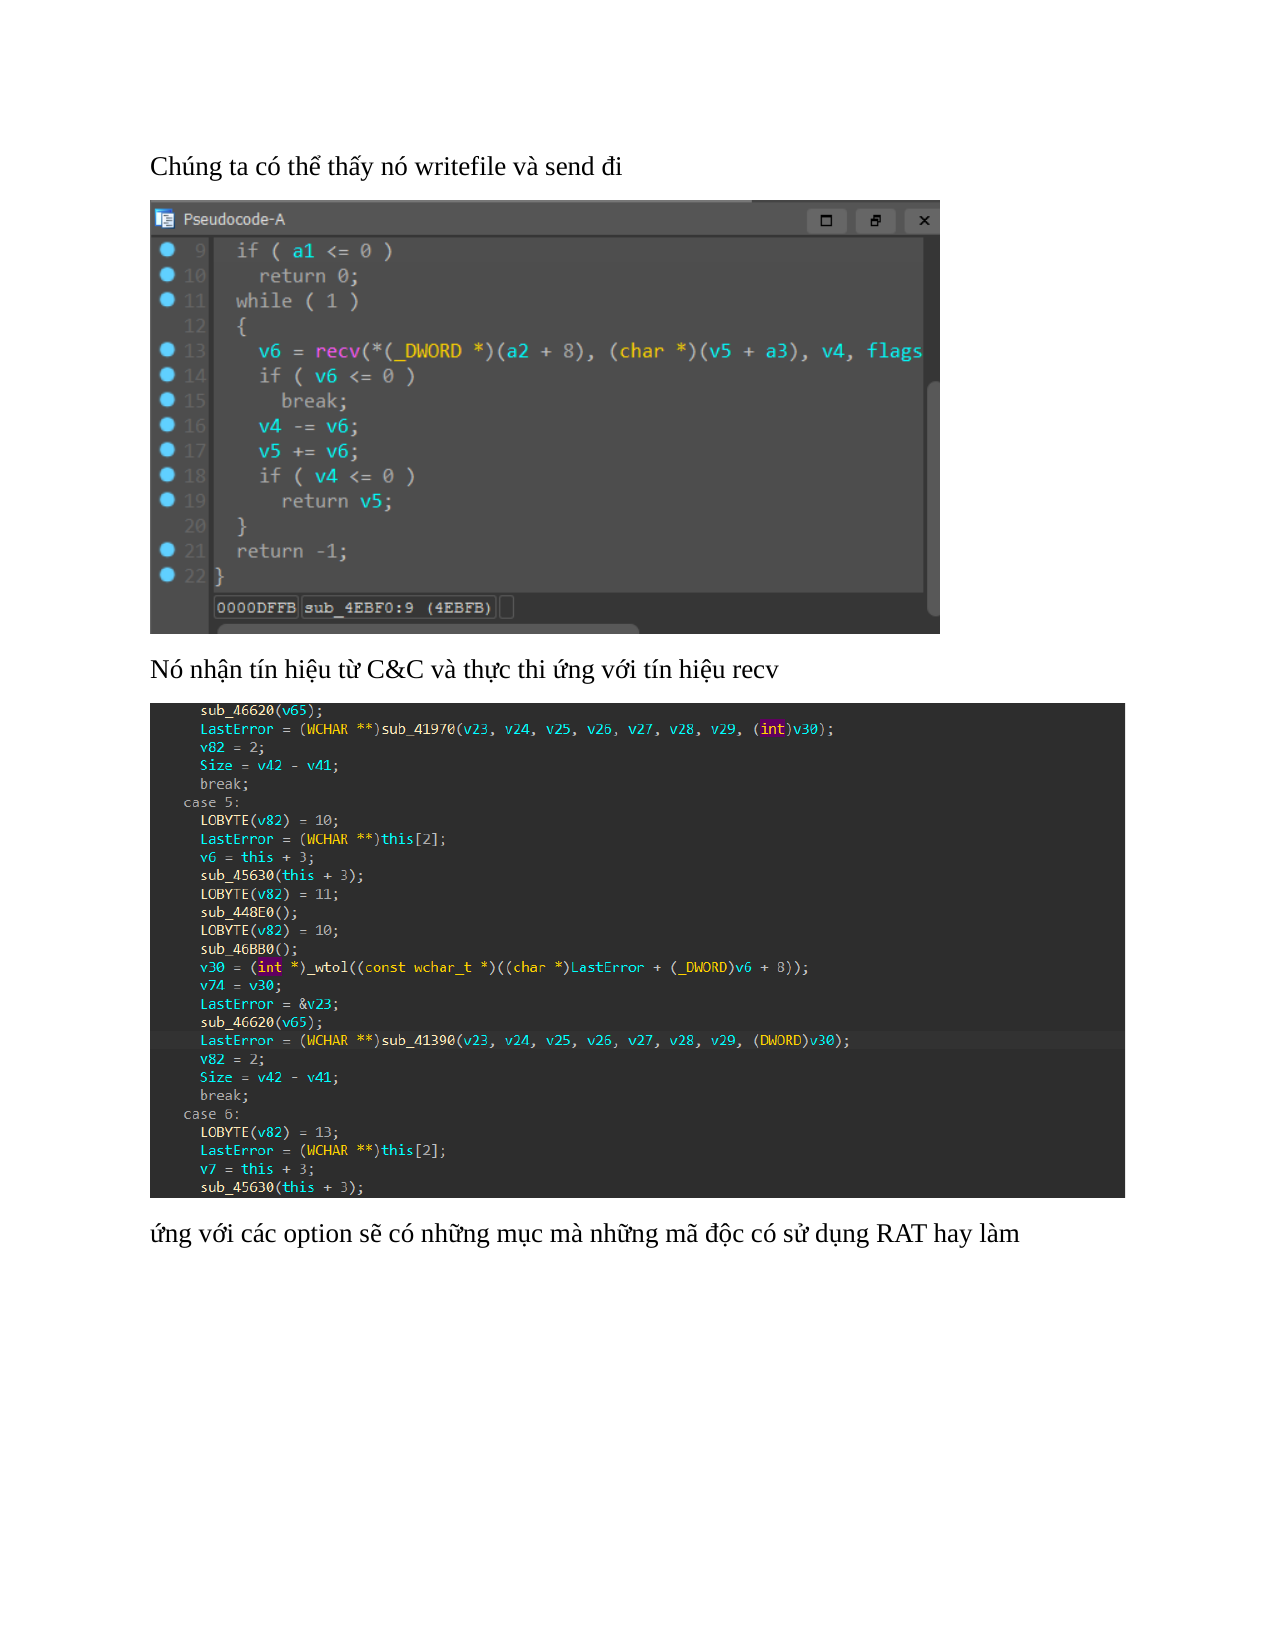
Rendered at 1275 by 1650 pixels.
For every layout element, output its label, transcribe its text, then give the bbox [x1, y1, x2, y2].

text Nó nhận tín hiệu từ C&C và thực thi ứng với tín hiệu recv [150, 653, 1125, 684]
picture [150, 200, 940, 634]
picture [150, 703, 1125, 1198]
text ứng với các option sẽ có những mục mà những mã độc có sử dụng RAT hay làm [150, 1217, 1125, 1248]
text Chúng ta có thể thấy nó writefile và send đi [150, 150, 1125, 181]
